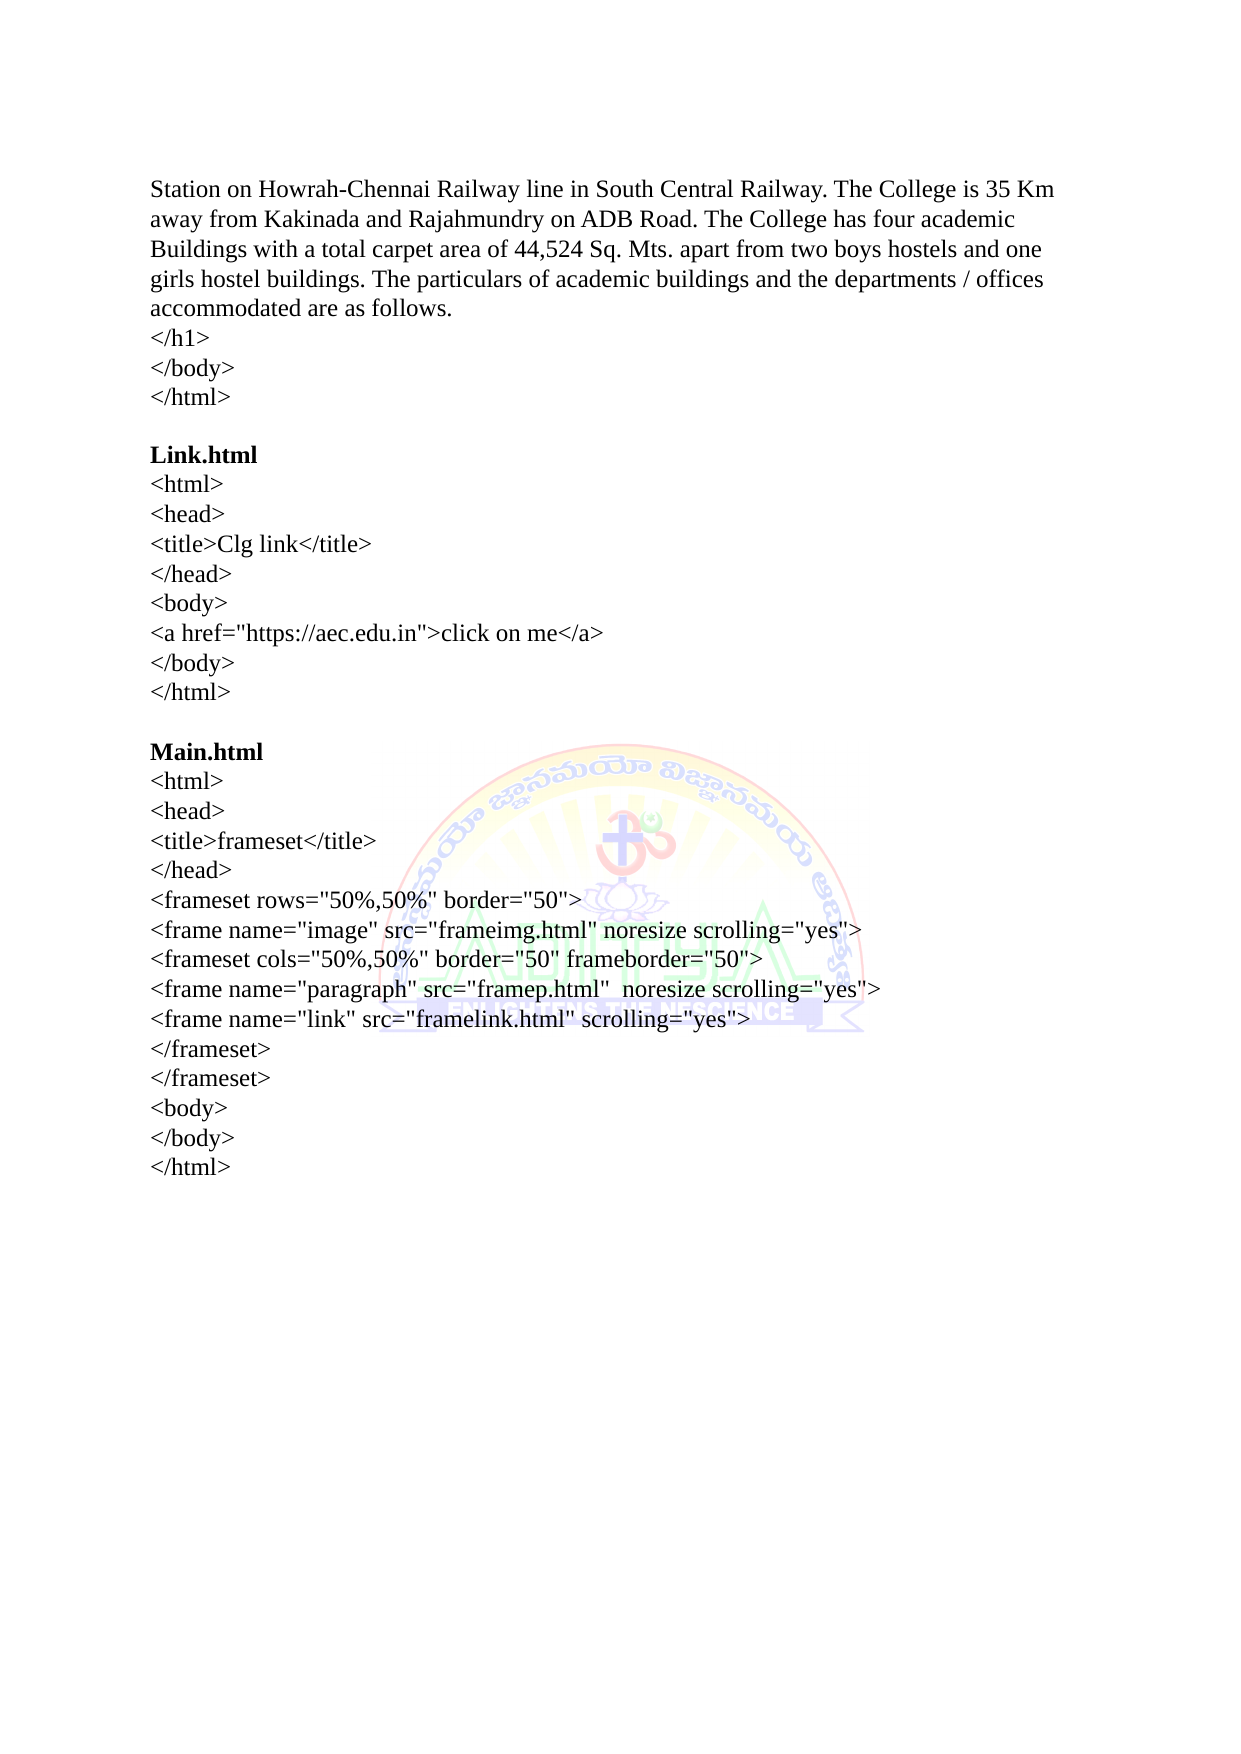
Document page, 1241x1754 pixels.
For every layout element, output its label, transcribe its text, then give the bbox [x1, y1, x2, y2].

text Main.html [150, 736, 1090, 766]
text <frame name="link" src="framelink.html" scrolling="yes"> [150, 1003, 1090, 1033]
text <html> [150, 469, 1090, 499]
text </head> [150, 855, 1090, 885]
text </body> [150, 1122, 1090, 1152]
text <frameset rows="50%,50%" border="50"> [150, 885, 1090, 914]
text </body> [150, 352, 1090, 382]
text <frame name="paragraph" src="framep.html" noresize scrolling="yes"> [150, 974, 1090, 1003]
text </head> [150, 558, 1090, 588]
text <body> [150, 1093, 1090, 1122]
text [150, 174, 1090, 323]
text </html> [150, 677, 1090, 707]
text </frameset> [150, 1063, 1090, 1093]
text </h1> [150, 323, 1090, 352]
text <title>frameset</title> [150, 825, 1090, 855]
text <html> [150, 766, 1090, 796]
text <head> [150, 796, 1090, 825]
text <frameset cols="50%,50%" border="50" frameborder="50"> [150, 944, 1090, 974]
text <title>Clg link</title> [150, 528, 1090, 558]
text <body> [150, 588, 1090, 618]
text </html> [150, 382, 1090, 412]
text <head> [150, 499, 1090, 528]
text <frame name="image" src="frameimg.html" noresize scrolling="yes"> [150, 914, 1090, 944]
text </body> [150, 647, 1090, 677]
text Link.html [150, 440, 1090, 469]
text <a href="https://aec.edu.in">click on me</a> [150, 618, 1090, 647]
text </html> [150, 1152, 1090, 1182]
text </frameset> [150, 1033, 1090, 1063]
